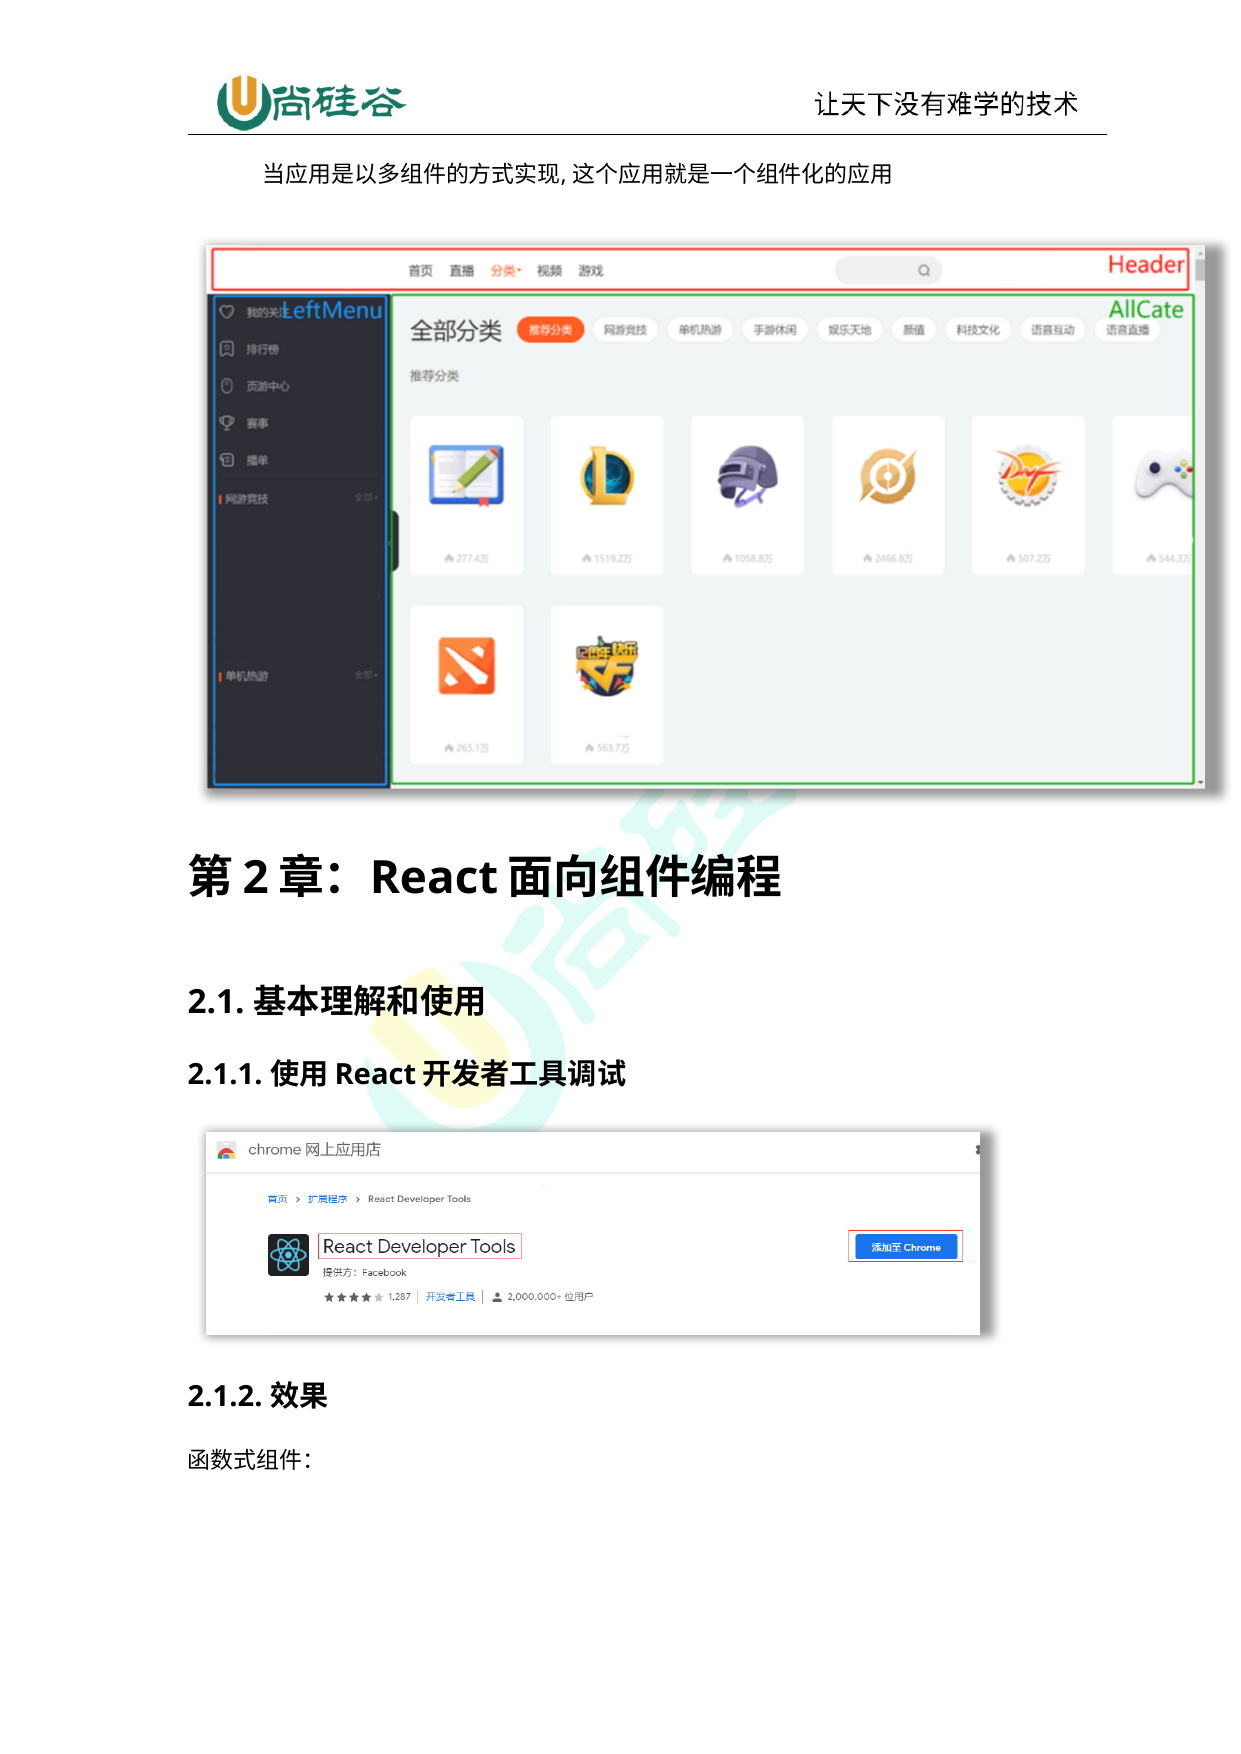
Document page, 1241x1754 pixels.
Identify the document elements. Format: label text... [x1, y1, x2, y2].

subtitle 2.1.2. 效果 [187, 1372, 1107, 1414]
subtitle 2.1. 基本理解和使用 [187, 975, 1107, 1023]
subtitle 2.1.1. 使用React开发者工具调试 [187, 1050, 1107, 1093]
text 第2章：React面向组件编程 [187, 841, 1107, 907]
text 函数式组件： [187, 1442, 1107, 1475]
picture [206, 245, 1205, 789]
picture [215, 73, 1080, 132]
picture [206, 1132, 980, 1335]
text 当应用是以多组件的方式实现, 这个应用就是一个组件化的应用 [187, 156, 1107, 189]
